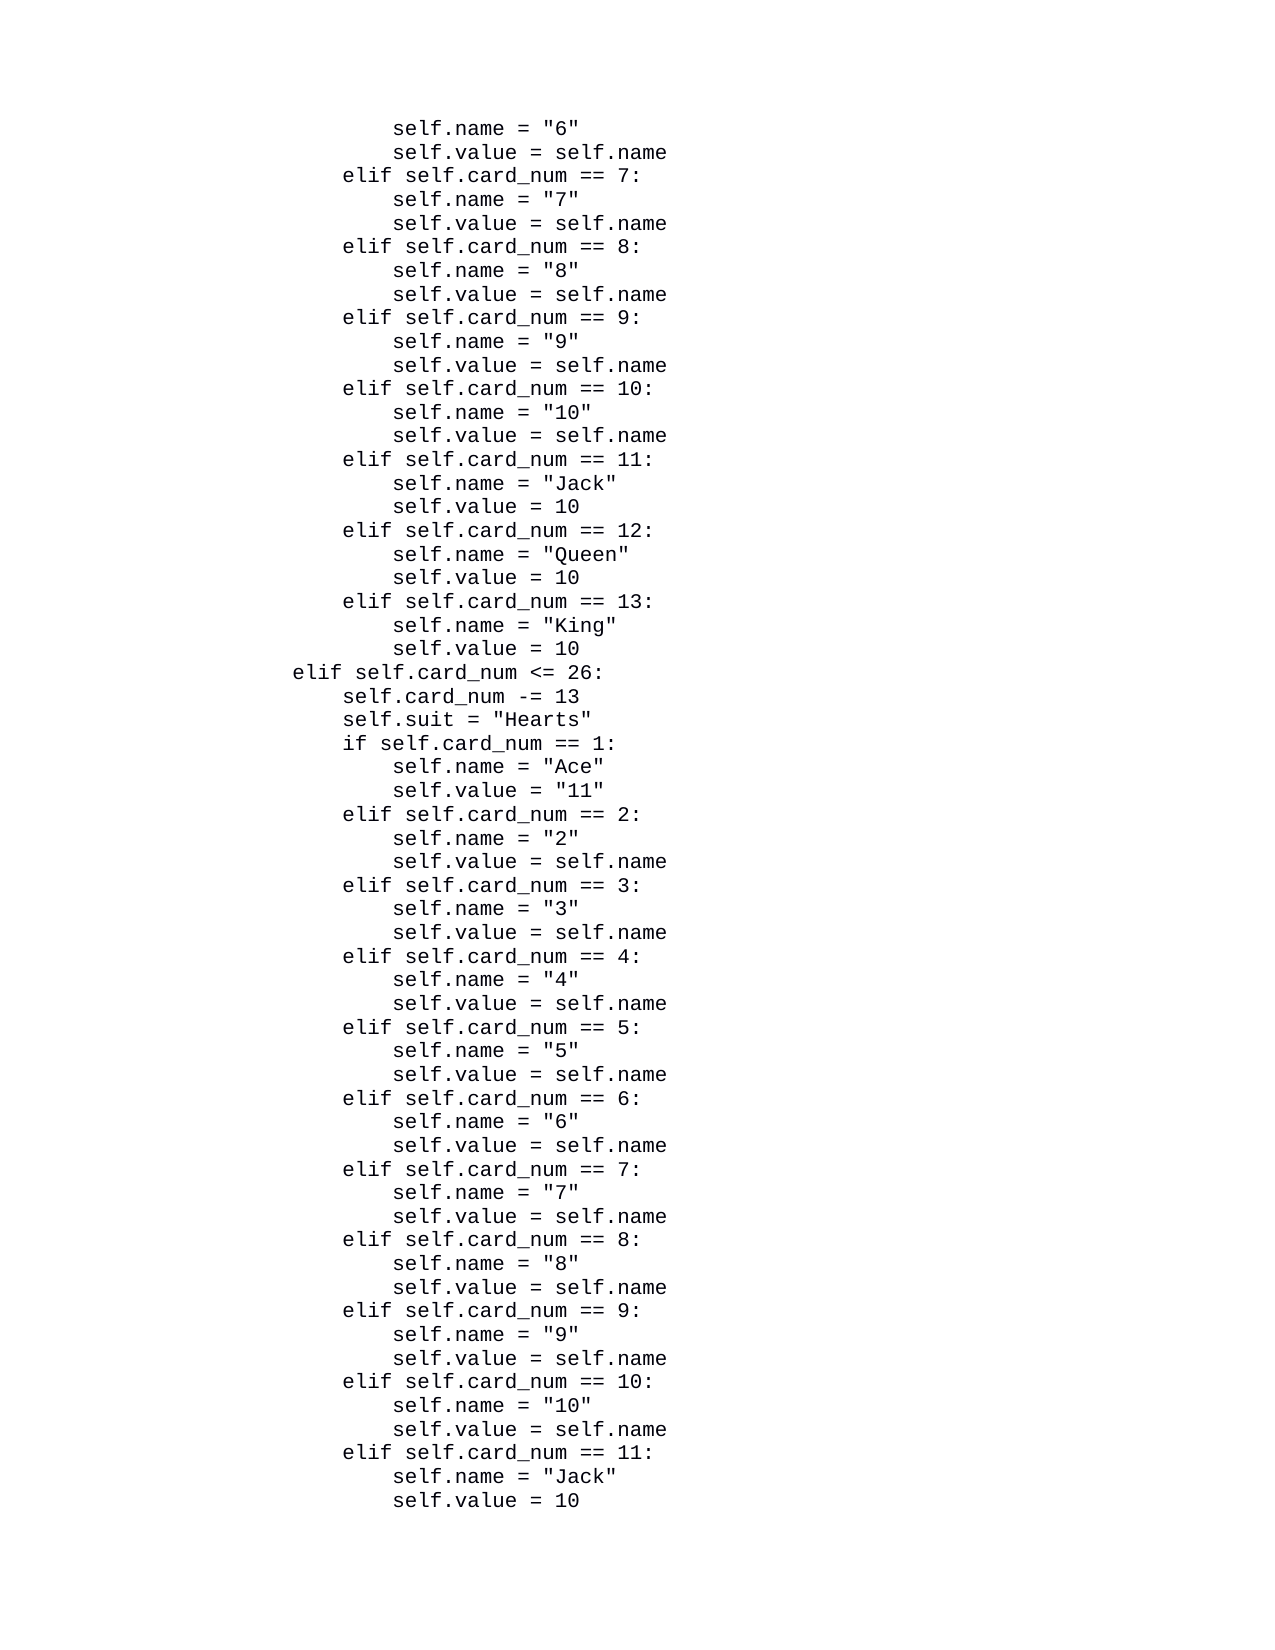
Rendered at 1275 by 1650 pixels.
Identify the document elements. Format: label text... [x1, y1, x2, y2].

text self.value = self.name [192, 993, 1157, 1017]
text self.value = self.name [192, 1206, 1157, 1229]
text elif self.card_num == 7: [192, 165, 1157, 189]
text elif self.card_num == 10: [192, 1371, 1157, 1395]
text elif self.card_num == 9: [192, 307, 1157, 331]
text self.card_num -= 13 [192, 686, 1157, 709]
text self.value = self.name [192, 213, 1157, 236]
text self.value = self.name [192, 1135, 1157, 1158]
text elif self.card_num == 11: [192, 449, 1157, 473]
text elif self.card_num == 11: [192, 1442, 1157, 1466]
text elif self.card_num == 8: [192, 236, 1157, 260]
text self.value = 10 [192, 567, 1157, 591]
text elif self.card_num == 5: [192, 1017, 1157, 1040]
text self.name = "Jack" [192, 1466, 1157, 1489]
text self.name = "Jack" [192, 473, 1157, 496]
text elif self.card_num == 7: [192, 1158, 1157, 1182]
text self.name = "7" [192, 189, 1157, 213]
text self.name = "4" [192, 969, 1157, 993]
text self.name = "9" [192, 331, 1157, 354]
text self.value = self.name [192, 1277, 1157, 1300]
text self.name = "6" [192, 1111, 1157, 1135]
text self.name = "6" [192, 118, 1157, 142]
text self.value = self.name [192, 142, 1157, 165]
text self.value = self.name [192, 426, 1157, 449]
text self.value = self.name [192, 1419, 1157, 1442]
text self.name = "Queen" [192, 544, 1157, 567]
text self.value = self.name [192, 284, 1157, 307]
text self.name = "3" [192, 898, 1157, 922]
text elif self.card_num == 12: [192, 520, 1157, 544]
text self.value = self.name [192, 1348, 1157, 1371]
text self.name = "10" [192, 402, 1157, 426]
text self.name = "2" [192, 827, 1157, 851]
text self.value = 10 [192, 638, 1157, 662]
text self.value = 10 [192, 1489, 1157, 1513]
text elif self.card_num == 8: [192, 1229, 1157, 1253]
text elif self.card_num == 2: [192, 804, 1157, 827]
text self.name = "7" [192, 1182, 1157, 1206]
text self.name = "8" [192, 1253, 1157, 1277]
text self.name = "Ace" [192, 757, 1157, 780]
text self.name = "8" [192, 260, 1157, 284]
text elif self.card_num <= 26: [192, 662, 1157, 686]
text if self.card_num == 1: [192, 733, 1157, 757]
text self.suit = "Hearts" [192, 709, 1157, 733]
text self.name = "10" [192, 1395, 1157, 1419]
text self.value = 10 [192, 496, 1157, 520]
text elif self.card_num == 6: [192, 1088, 1157, 1111]
text self.value = self.name [192, 1064, 1157, 1088]
text self.name = "5" [192, 1040, 1157, 1064]
text elif self.card_num == 3: [192, 875, 1157, 898]
text self.value = "11" [192, 780, 1157, 804]
text elif self.card_num == 9: [192, 1300, 1157, 1324]
text elif self.card_num == 13: [192, 591, 1157, 615]
text self.name = "9" [192, 1324, 1157, 1348]
text self.value = self.name [192, 354, 1157, 378]
text self.name = "King" [192, 615, 1157, 638]
text elif self.card_num == 10: [192, 378, 1157, 402]
text self.value = self.name [192, 851, 1157, 875]
text elif self.card_num == 4: [192, 946, 1157, 969]
text self.value = self.name [192, 922, 1157, 946]
